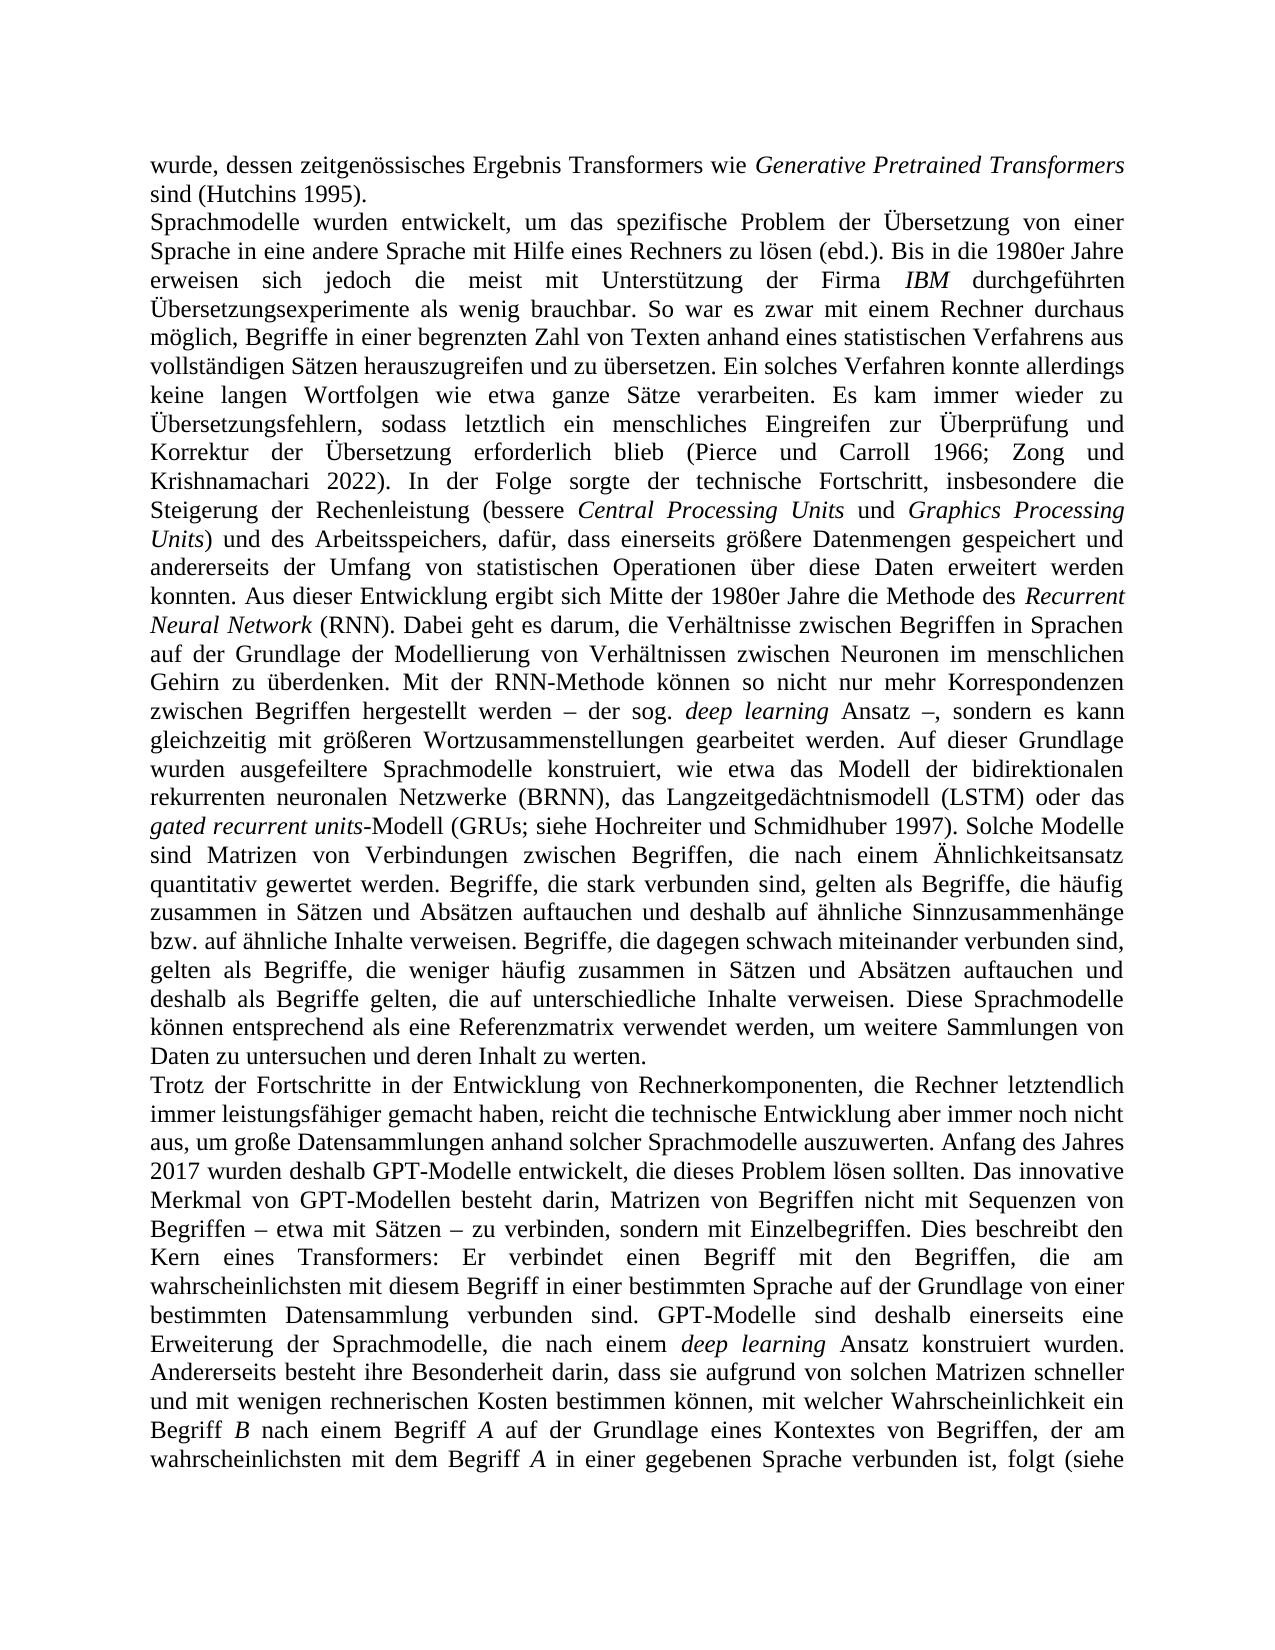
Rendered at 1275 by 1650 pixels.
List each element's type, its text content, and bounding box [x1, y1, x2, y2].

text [150, 150, 1125, 207]
text Sprachmodelle wurden entwickelt, um das spezifische Problem der Übersetzung von einer Sprache in eine andere Sprache mit Hilfe eines Rechners zu lösen (ebd.). Bis in die 1980er Jahre erweisen sich jedoch die meist mit Unterstützung der Firma IBM durchgeführten Übersetzungsexperimente als wenig brauchbar. So war es zwar mit einem Rechner durchaus möglich, Begriffe in einer begrenzten Zahl von Texten anhand eines statistischen Verfahrens aus vollständigen Sätzen herauszugreifen und zu übersetzen. Ein solches Verfahren konnte allerdings keine langen Wortfolgen wie etwa ganze Sätze verarbeiten. Es kam immer wieder zu Übersetzungsfehlern, sodass letztlich ein menschliches Eingreifen zur Überprüfung und Korrektur der Übersetzung erforderlich blieb (Pierce und Carroll 1966; Zong und Krishnamachari 2022). In der Folge sorgte der technische Fortschritt, insbesondere die Steigerung der Rechenleistung (bessere Central Processing Units und Graphics Processing Units) und des Arbeitsspeichers, dafür, dass einerseits größere Datenmengen gespeichert und andererseits der Umfang von statistischen Operationen über diese Daten erweitert werden konnten. Aus dieser Entwicklung ergibt sich Mitte der 1980er Jahre die Methode des Recurrent Neural Network (RNN). Dabei geht es darum, die Verhältnisse zwischen Begriffen in Sprachen auf der Grundlage der Modellierung von Verhältnissen zwischen Neuronen im menschlichen Gehirn zu überdenken. Mit der RNN-Methode können so nicht nur mehr Korrespondenzen zwischen Begriffen hergestellt werden – der sog. deep learning Ansatz –, sondern es kann gleichzeitig mit größeren Wortzusammenstellungen gearbeitet werden. Auf dieser Grundlage wurden ausgefeiltere Sprachmodelle konstruiert, wie etwa das Modell der bidirektionalen rekurrenten neuronalen Netzwerke (BRNN), das Langzeitgedächtnismodell (LSTM) oder das gated recurrent units-Modell (GRUs; siehe Hochreiter und Schmidhuber 1997). Solche Modelle sind Matrizen von Verbindungen zwischen Begriffen, die nach einem Ähnlichkeitsansatz quantitativ gewertet werden. Begriffe, die stark verbunden sind, gelten als Begriffe, die häufig zusammen in Sätzen und Absätzen auftauchen und deshalb auf ähnliche Sinnzusammenhänge bzw. auf ähnliche Inhalte verweisen. Begriffe, die dagegen schwach miteinander verbunden sind, gelten als Begriffe, die weniger häufig zusammen in Sätzen und Absätzen auftauchen und deshalb als Begriffe gelten, die auf unterschiedliche Inhalte verweisen. Diese Sprachmodelle können entsprechend als eine Referenzmatrix verwendet werden, um weitere Sammlungen von Daten zu untersuchen und deren Inhalt zu werten. [150, 207, 1125, 1070]
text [150, 1070, 1125, 1472]
